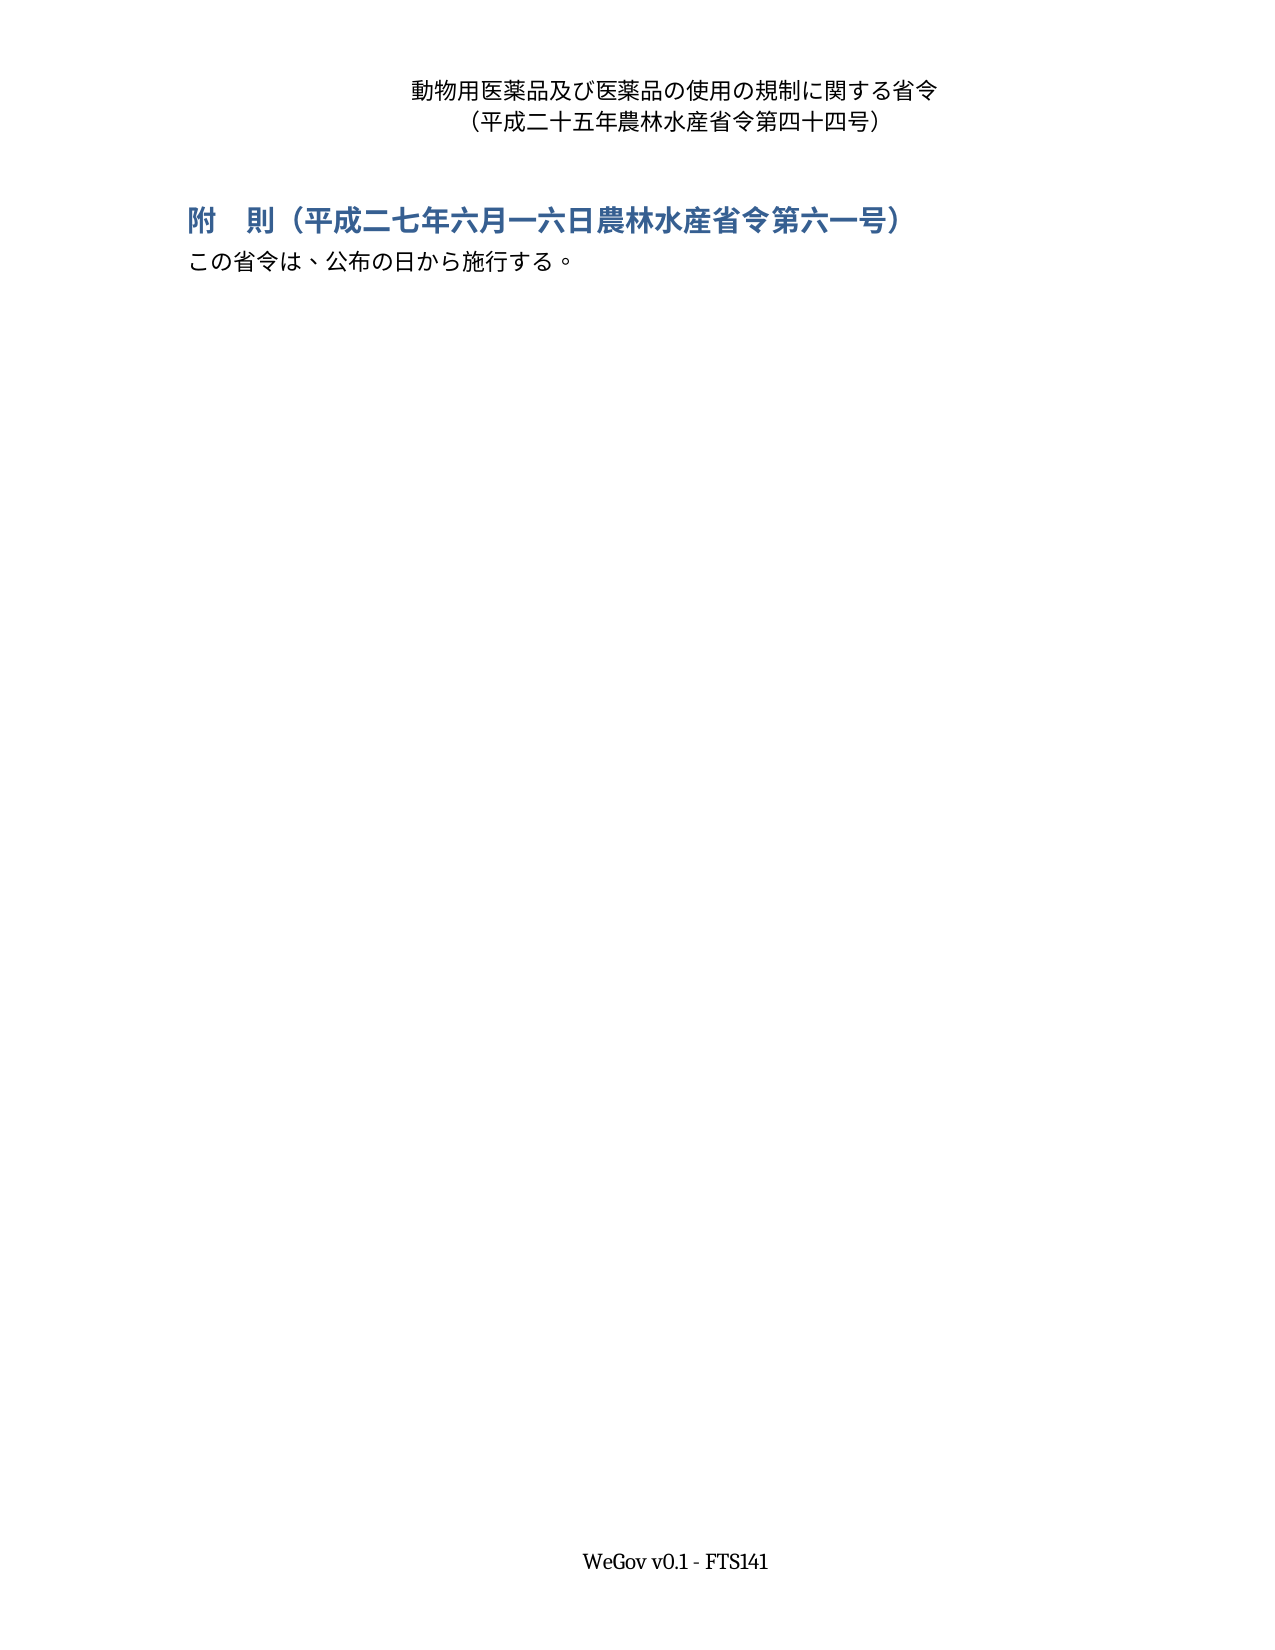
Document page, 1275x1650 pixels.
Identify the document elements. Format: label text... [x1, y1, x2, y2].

text この省令は、公布の日から施行する。 [187, 246, 1087, 277]
subtitle 附 則（平成二七年六月一六日農林水産省令第六一号） [187, 200, 1087, 240]
